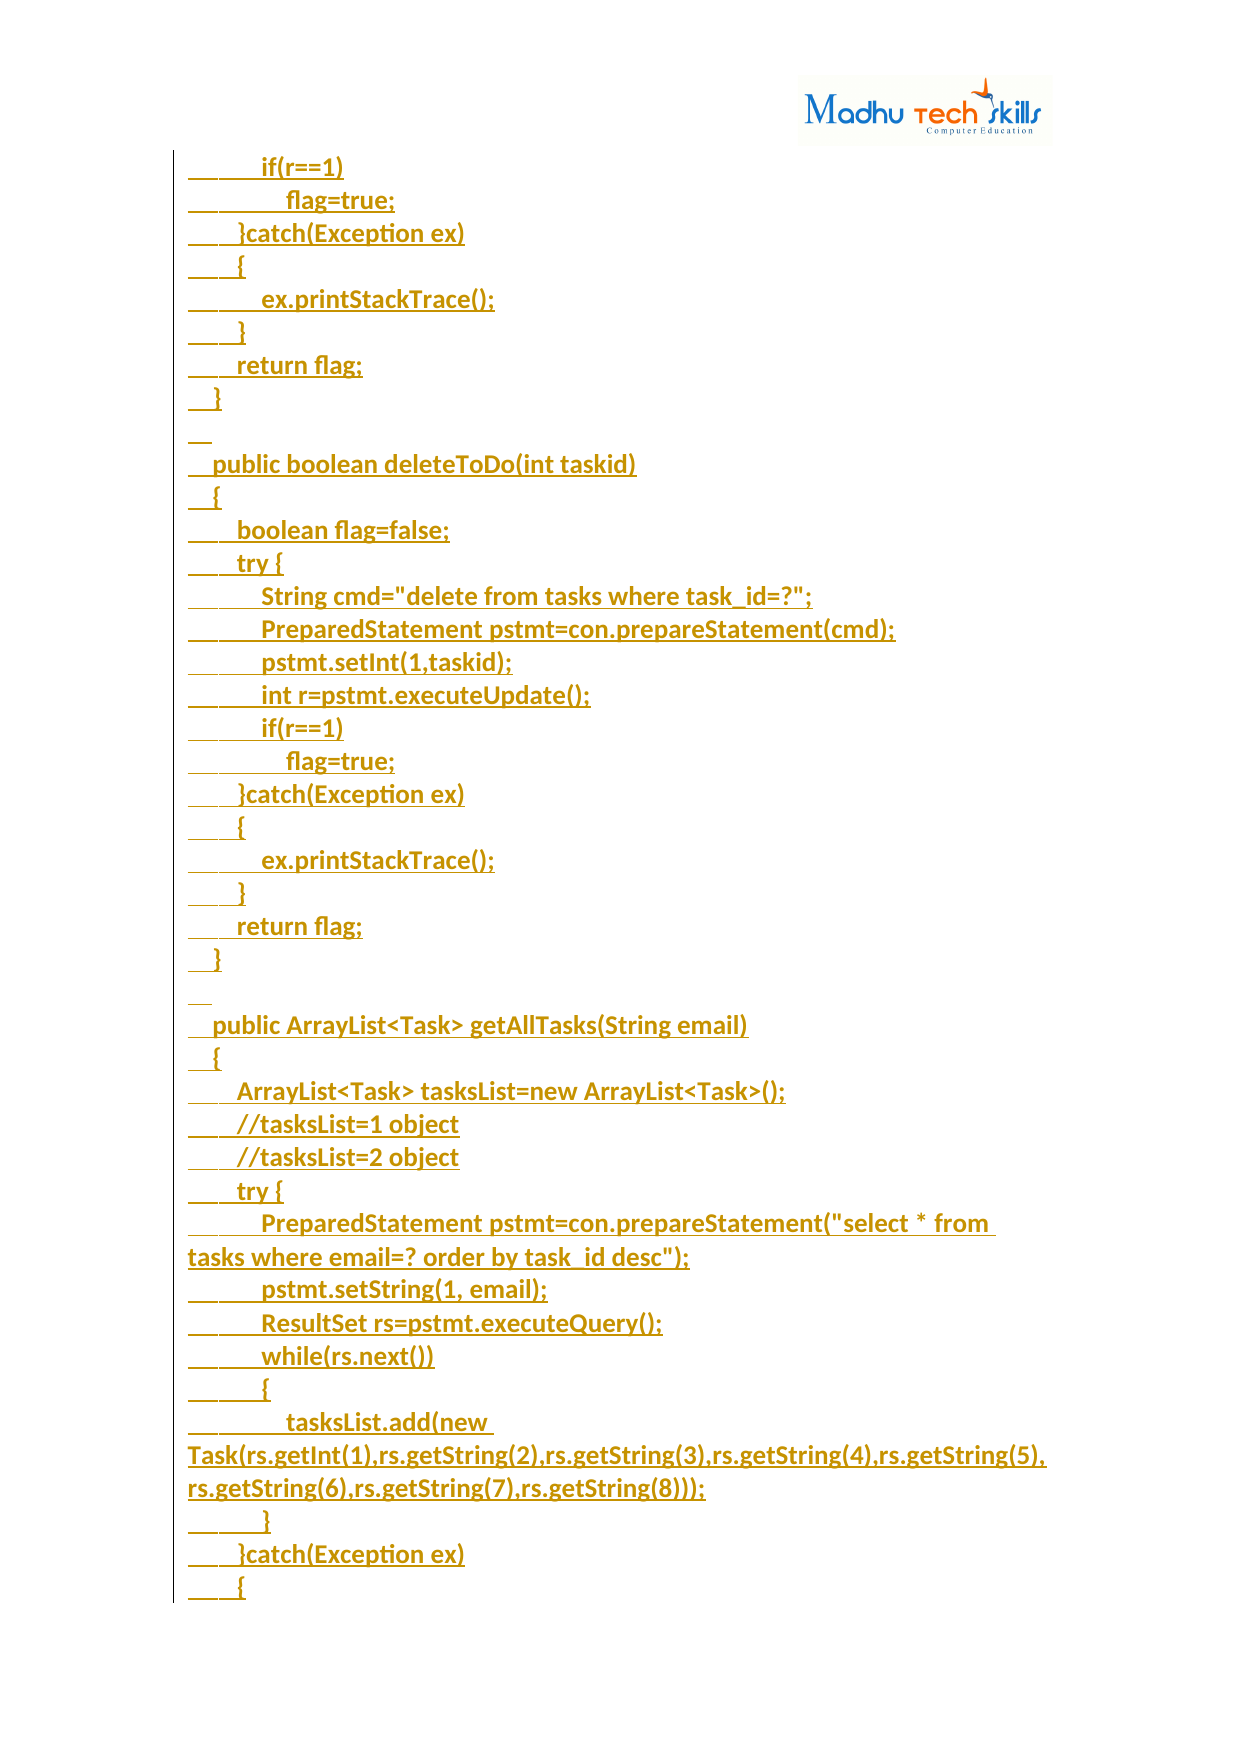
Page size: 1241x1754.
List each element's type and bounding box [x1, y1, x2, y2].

picture [797, 75, 1053, 146]
